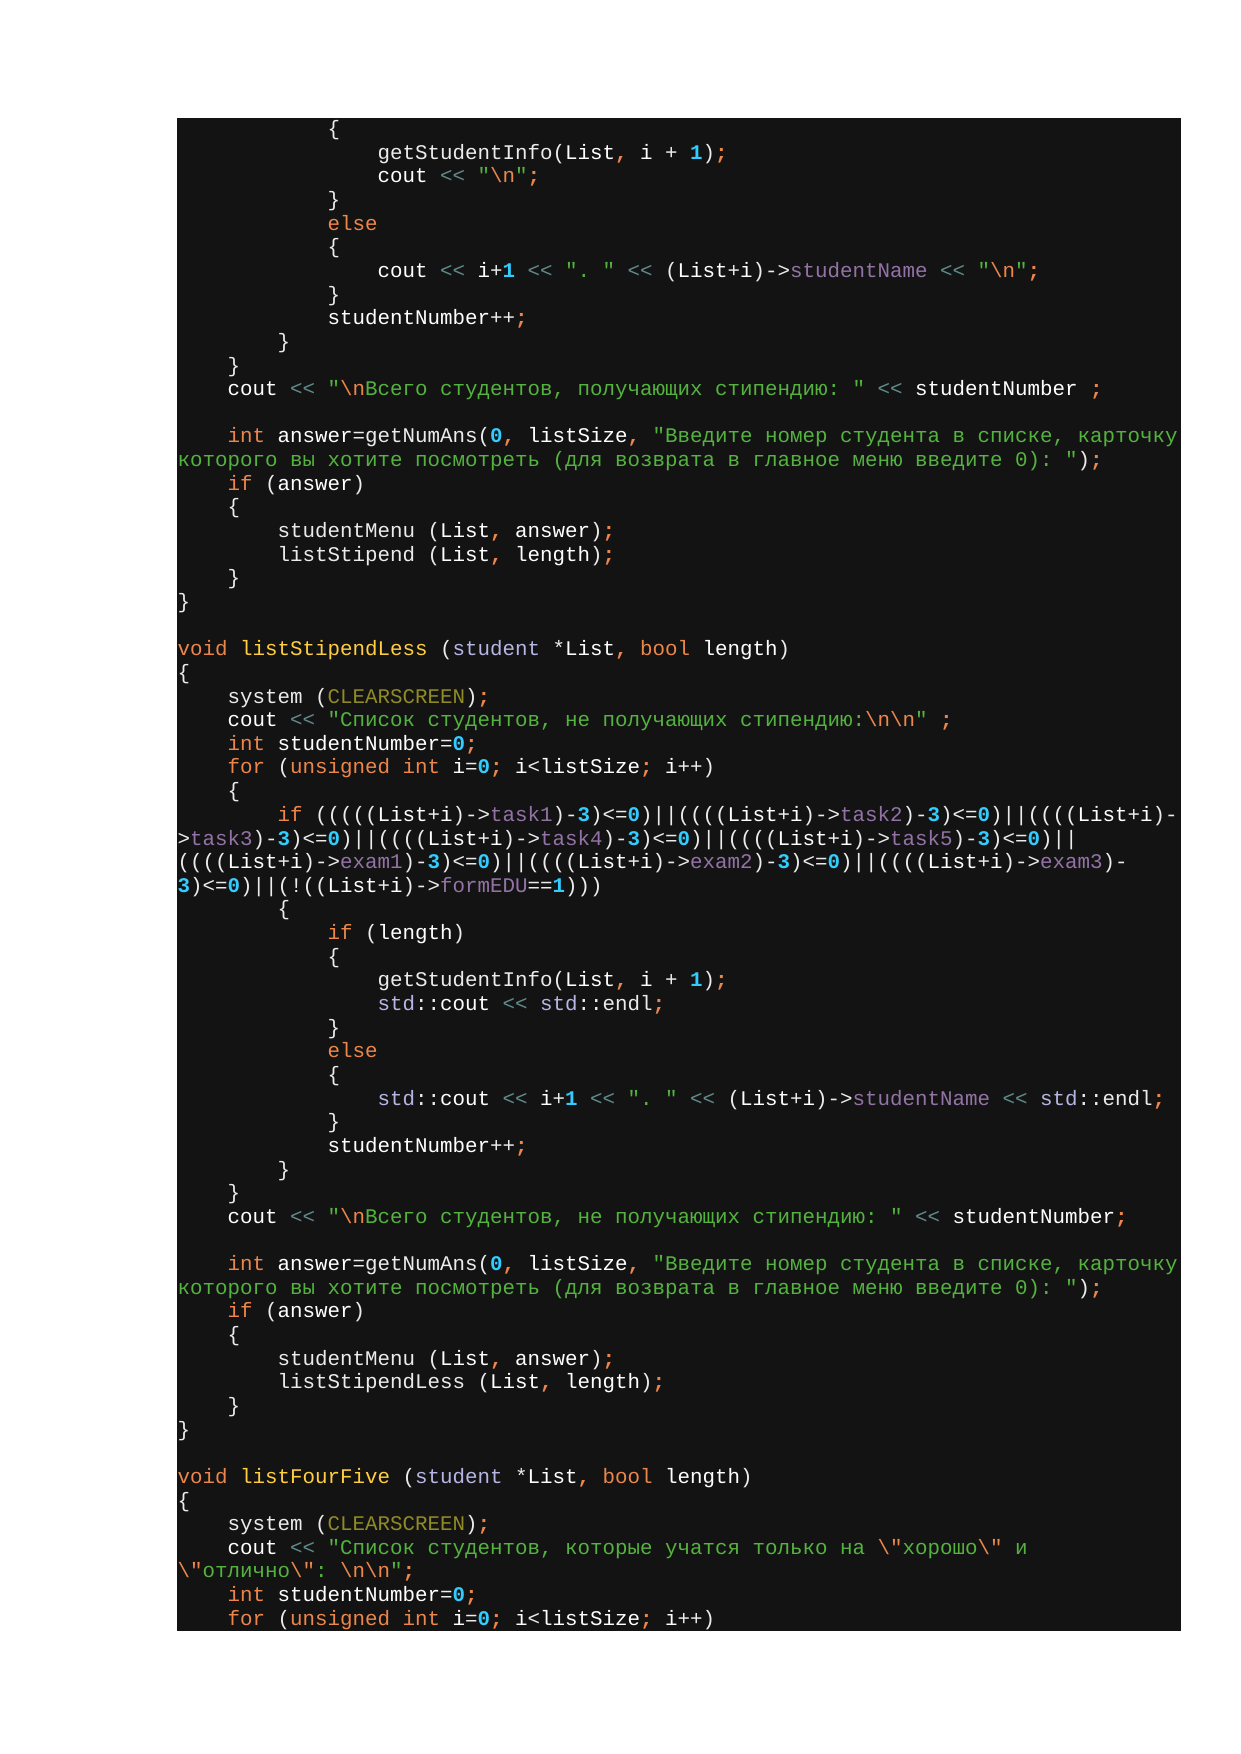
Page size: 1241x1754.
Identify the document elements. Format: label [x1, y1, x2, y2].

text [177, 118, 1181, 1631]
